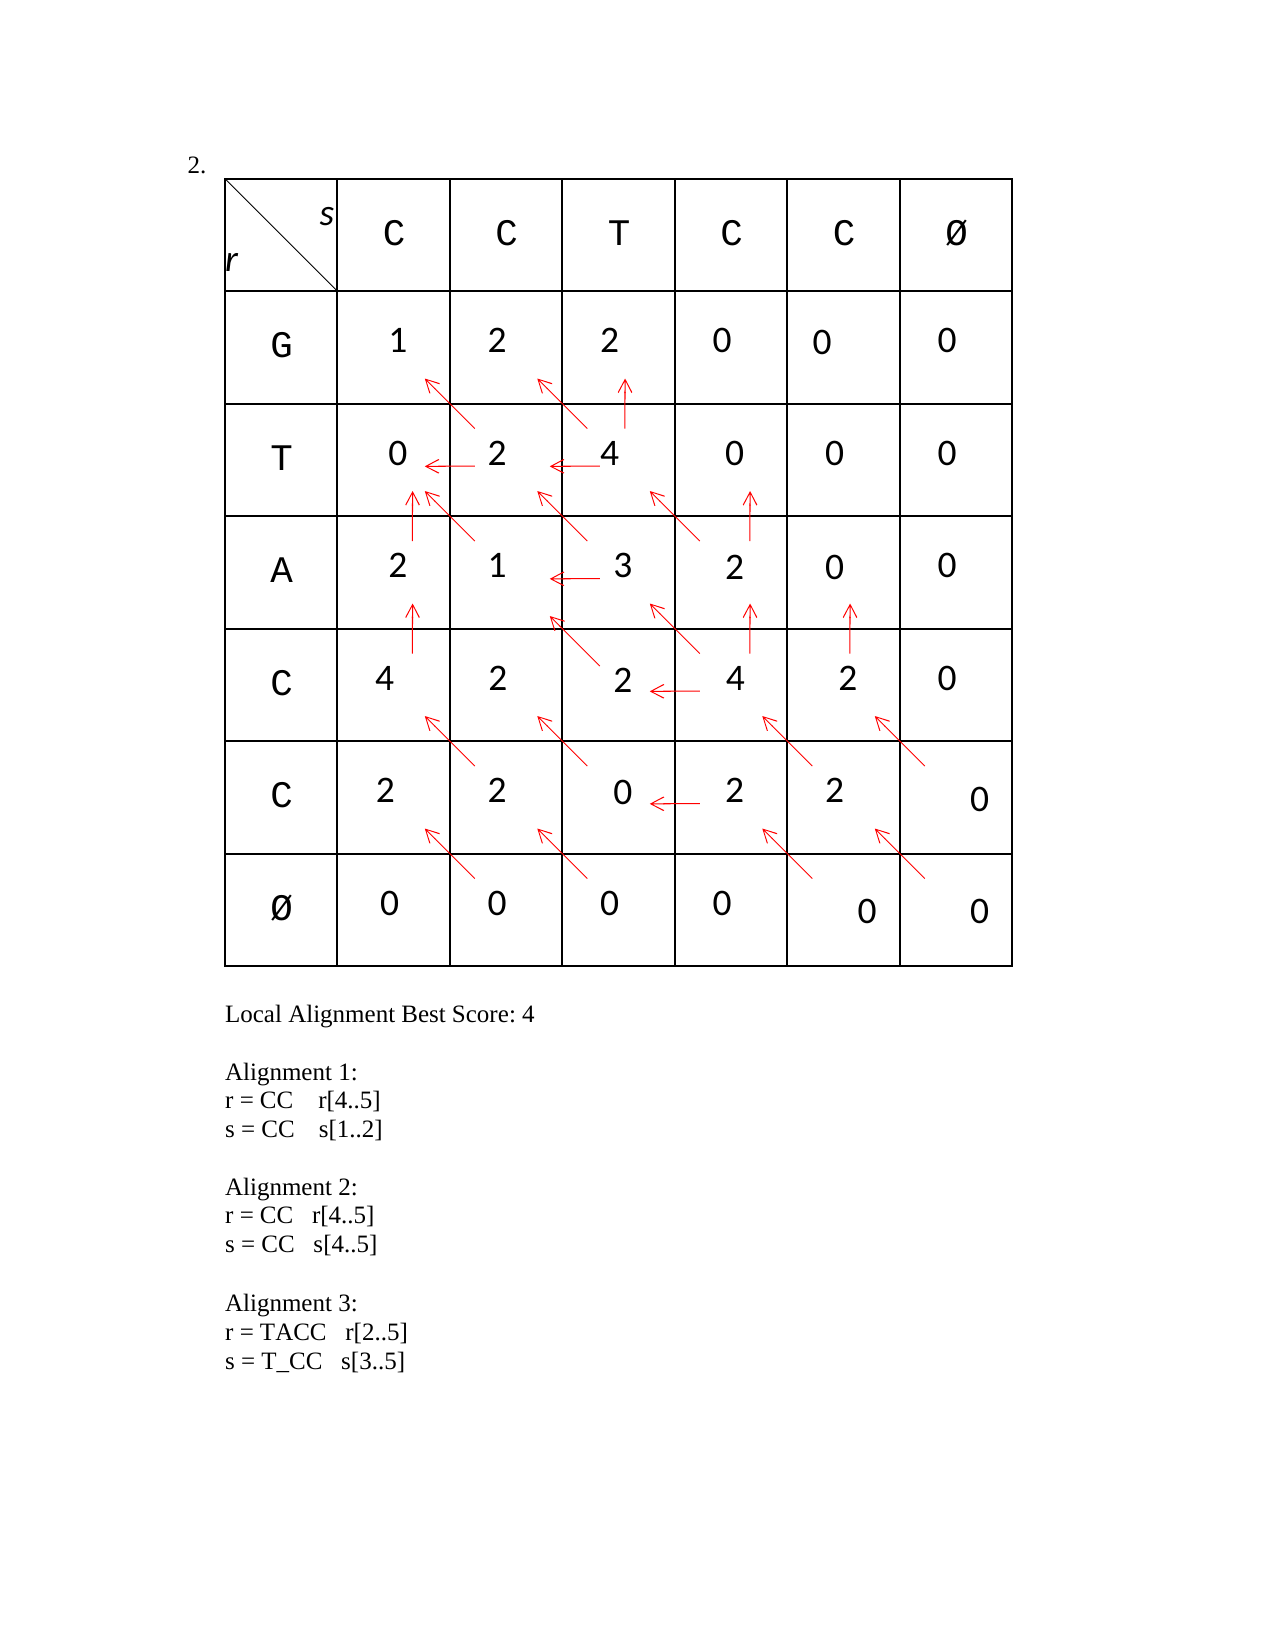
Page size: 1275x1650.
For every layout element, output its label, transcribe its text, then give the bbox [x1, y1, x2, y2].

text s = CC s[4..5] [150, 1229, 1125, 1258]
text Alignment 3: [150, 1288, 1125, 1317]
list s = CC s[1..2] [225, 1114, 1125, 1143]
list Alignment 2: [225, 1172, 1125, 1200]
text r = TACC r[2..5] [150, 1317, 1125, 1346]
list Alignment 1: [225, 1057, 1125, 1085]
list Local Alignment Best Score: 4 [225, 999, 1125, 1028]
text s = T_CC s[3..5] [150, 1346, 1125, 1375]
list r = CC r[4..5] [225, 1085, 1125, 1114]
text r = CC r[4..5] [150, 1200, 1125, 1229]
